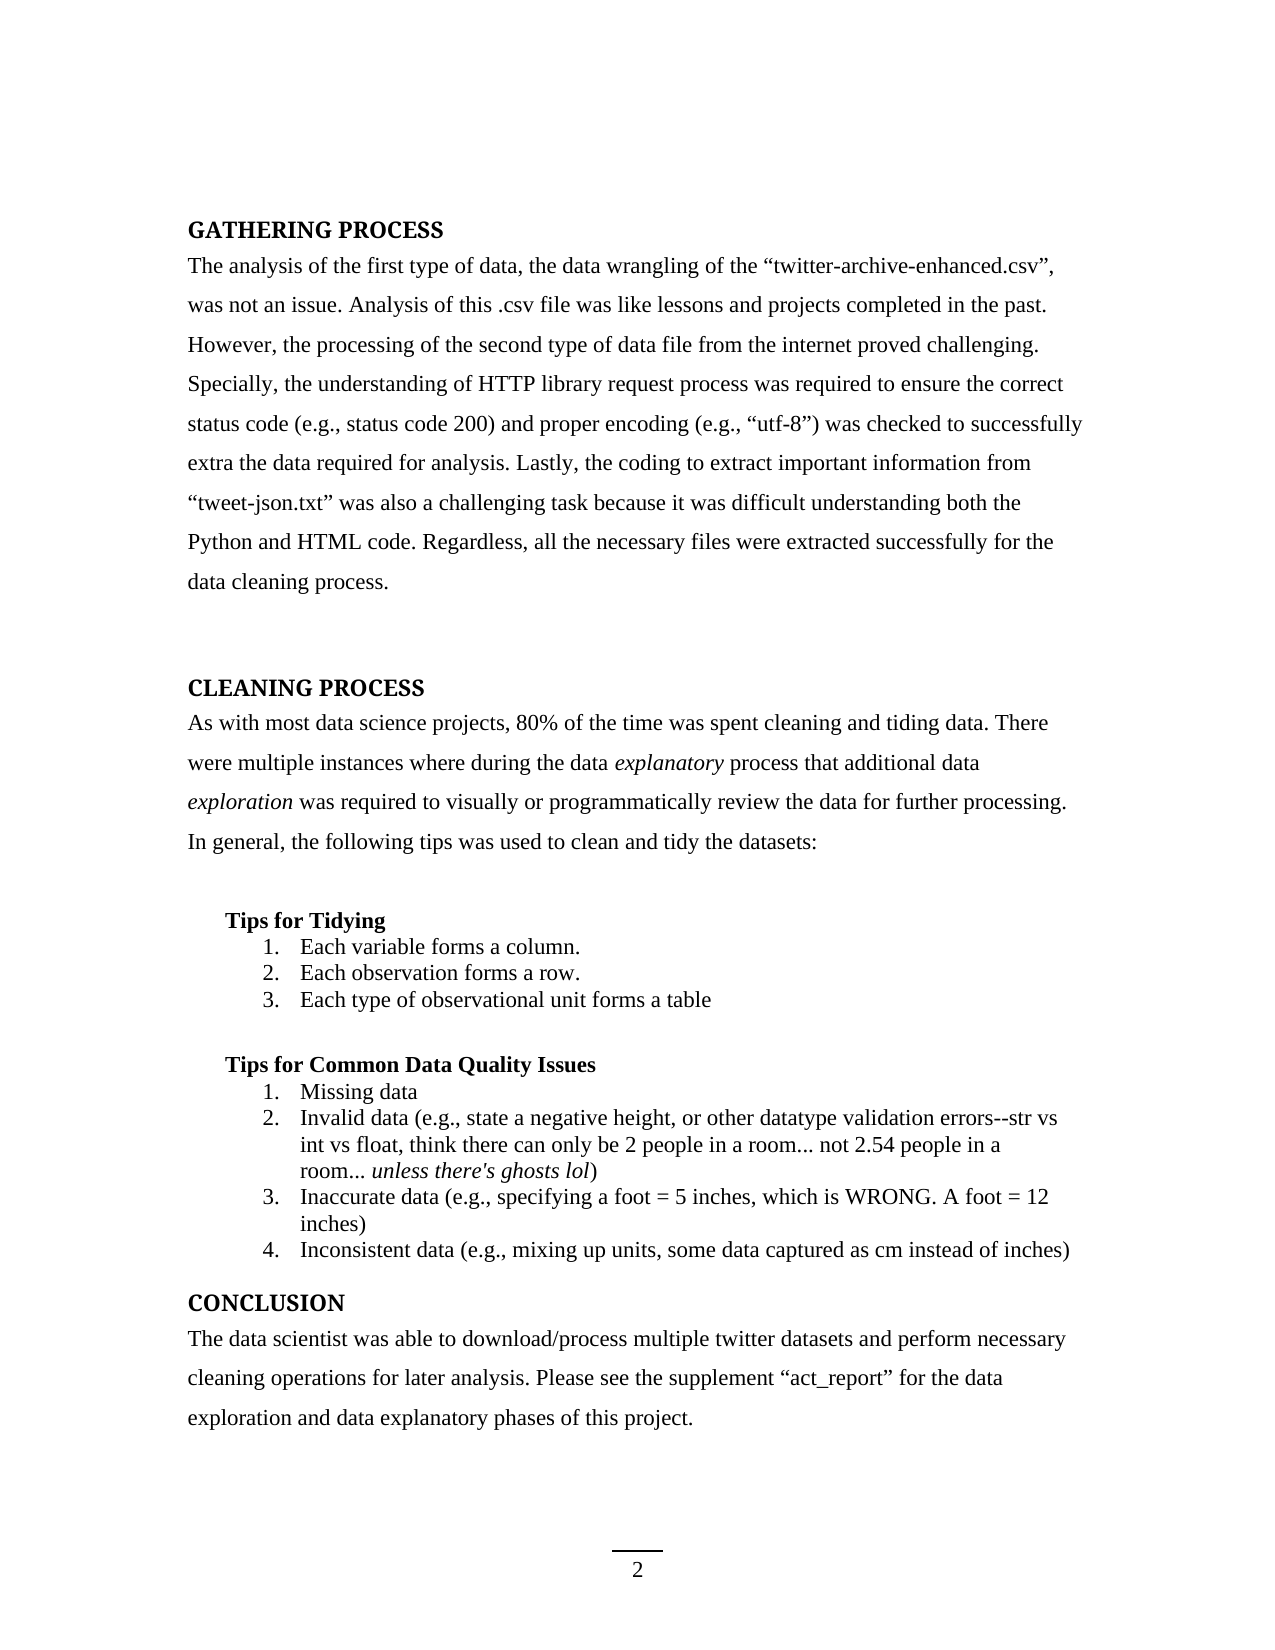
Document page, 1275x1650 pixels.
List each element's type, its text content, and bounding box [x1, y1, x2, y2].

subtitle conclusion [187, 1287, 1087, 1319]
text The data scientist was able to download/process multiple twitter datasets and perform necessary cleaning operations for later analysis. Please see the supplement “act_report” for the data exploration and data explanatory phases of this project. [187, 1325, 1087, 1430]
text The analysis of the first type of data, the data wrangling of the “twitter-archive-enhanced.csv”, was not an issue. Analysis of this .csv file was like lessons and projects completed in the past. However, the processing of the second type of data file from the internet proved challenging. Specially, the understanding of HTTP library request process was required to ensure the correct status code (e.g., status code 200) and proper encoding (e.g., “utf-8”) was checked to successfully extra the data required for analysis. Lastly, the coding to extract important information from “tweet-json.txt” was also a challenging task because it was difficult understanding both the Python and HTML code. Regardless, all the necessary files were extracted successfully for the data cleaning process. [187, 252, 1087, 594]
list Inconsistent data (e.g., mixing up units, some data captured as cm instead of inches) [262, 1236, 1087, 1262]
list Each type of observational unit forms a table [262, 986, 1087, 1012]
subtitle CLEANING PROCESS [187, 672, 1087, 703]
text As with most data science projects, 80% of the time was spent cleaning and tiding data. There were multiple instances where during the data explanatory process that additional data exploration was required to visually or programmatically review the data for further processing. In general, the following tips was used to clean and tidy the datasets: [187, 709, 1087, 854]
list Each observation forms a row. [262, 959, 1087, 986]
subtitle GATHERING PROCESS [187, 214, 1087, 246]
text Tips for Tidying [225, 907, 1087, 933]
list Each variable forms a column. [262, 933, 1087, 959]
list Inaccurate data (e.g., specifying a foot = 5 inches, which is WRONG. A foot = 12 inches) [262, 1183, 1087, 1236]
text Tips for Common Data Quality Issues [225, 1052, 1087, 1078]
list Missing data [262, 1078, 1087, 1104]
list Invalid data (e.g., state a negative height, or other datatype validation errors--str vs int vs float, think there can only be 2 people in a room... not 2.54 people in a room... unless there's ghosts lol) [262, 1104, 1087, 1183]
